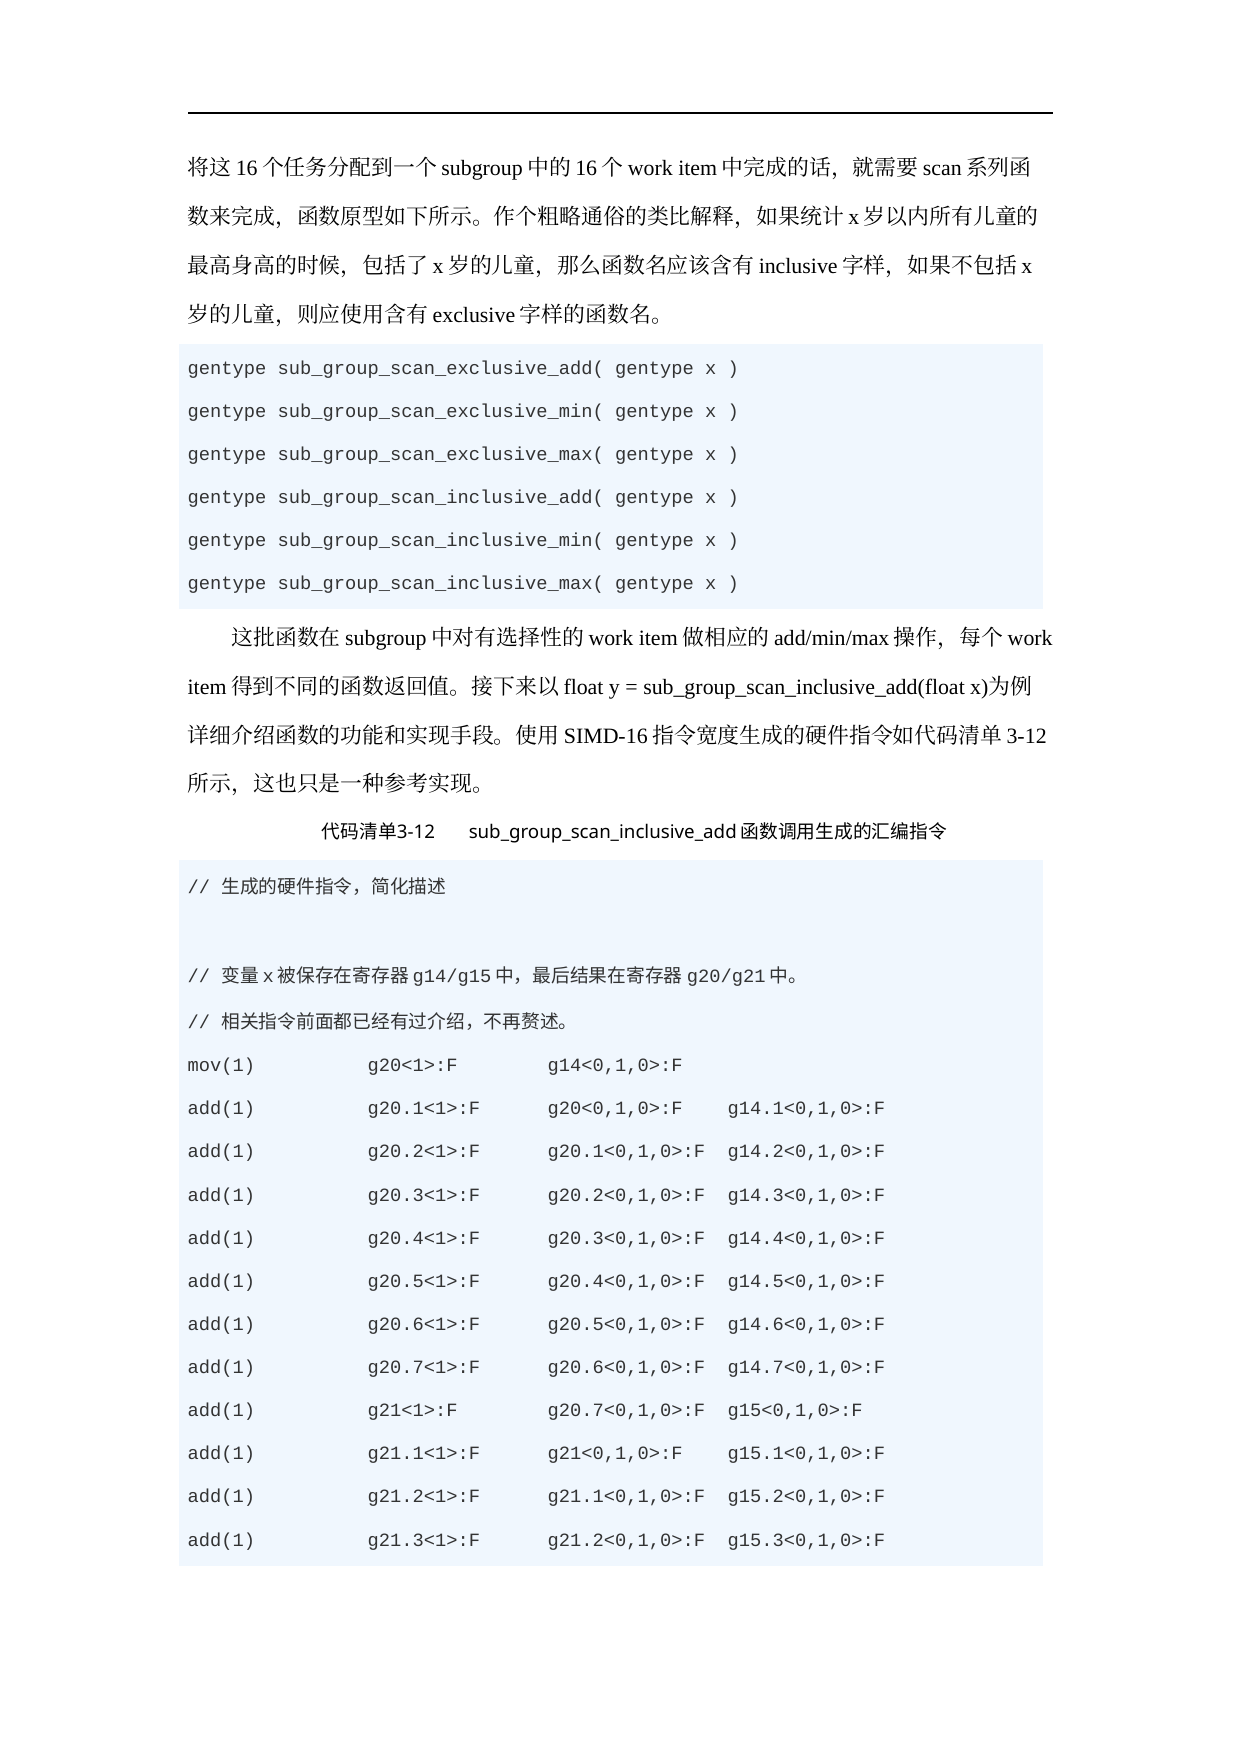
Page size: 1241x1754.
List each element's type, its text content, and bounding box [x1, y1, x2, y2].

text add(1) g20.4<1>:F g20.3<0,1,0>:F g14.4<0,1,0>:F [179, 1214, 1043, 1255]
text // 变量x被保存在寄存器g14/g15中，最后结果在寄存器 g20/g21中。 [179, 950, 1043, 991]
text add(1) g20.6<1>:F g20.5<0,1,0>:F g14.6<0,1,0>:F [179, 1301, 1043, 1342]
text // 生成的硬件指令，简化描述 [179, 860, 1043, 901]
text gentype sub_group_scan_exclusive_add( gentype x ) [179, 344, 1043, 385]
text gentype sub_group_scan_inclusive_add( gentype x ) [179, 474, 1043, 515]
text add(1) g21<1>:F g20.7<0,1,0>:F g15<0,1,0>:F [179, 1387, 1043, 1428]
text add(1) g20.7<1>:F g20.6<0,1,0>:F g14.7<0,1,0>:F [179, 1344, 1043, 1385]
text gentype sub_group_scan_inclusive_min( gentype x ) [179, 517, 1043, 558]
text gentype sub_group_scan_exclusive_max( gentype x ) [179, 431, 1043, 472]
text // 相关指令前面都已经有过介绍，不再赘述。 [179, 996, 1043, 1037]
text gentype sub_group_scan_exclusive_min( gentype x ) [179, 388, 1043, 428]
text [187, 150, 1053, 329]
text add(1) g21.1<1>:F g21<0,1,0>:F g15.1<0,1,0>:F [179, 1430, 1043, 1471]
text add(1) g20.5<1>:F g20.4<0,1,0>:F g14.5<0,1,0>:F [179, 1258, 1043, 1298]
text add(1) g21.3<1>:F g21.2<0,1,0>:F g15.3<0,1,0>:F [179, 1516, 1043, 1566]
text 这批函数在subgroup中对有选择性的work item做相应的add/min/max操作，每个work item得到不同的函数返回值。接下来以float y = sub_group_scan_inclusive_add(float x)为例详细介绍函数的功能和实现手段。使用SIMD-16指令宽度生成的硬件指令如代码清单3-12所示，这也只是一种参考实现。 [187, 620, 1053, 799]
text gentype sub_group_scan_inclusive_max( gentype x ) [179, 560, 1043, 609]
text sub_group_scan_inclusive_add函数调用生成的汇编指令 [178, 814, 1053, 847]
text add(1) g20.3<1>:F g20.2<0,1,0>:F g14.3<0,1,0>:F [179, 1171, 1043, 1212]
text add(1) g20.2<1>:F g20.1<0,1,0>:F g14.2<0,1,0>:F [179, 1128, 1043, 1169]
text mov(1) g20<1>:F g14<0,1,0>:F [179, 1042, 1043, 1083]
text add(1) g21.2<1>:F g21.1<0,1,0>:F g15.2<0,1,0>:F [179, 1473, 1043, 1514]
text add(1) g20.1<1>:F g20<0,1,0>:F g14.1<0,1,0>:F [179, 1085, 1043, 1126]
